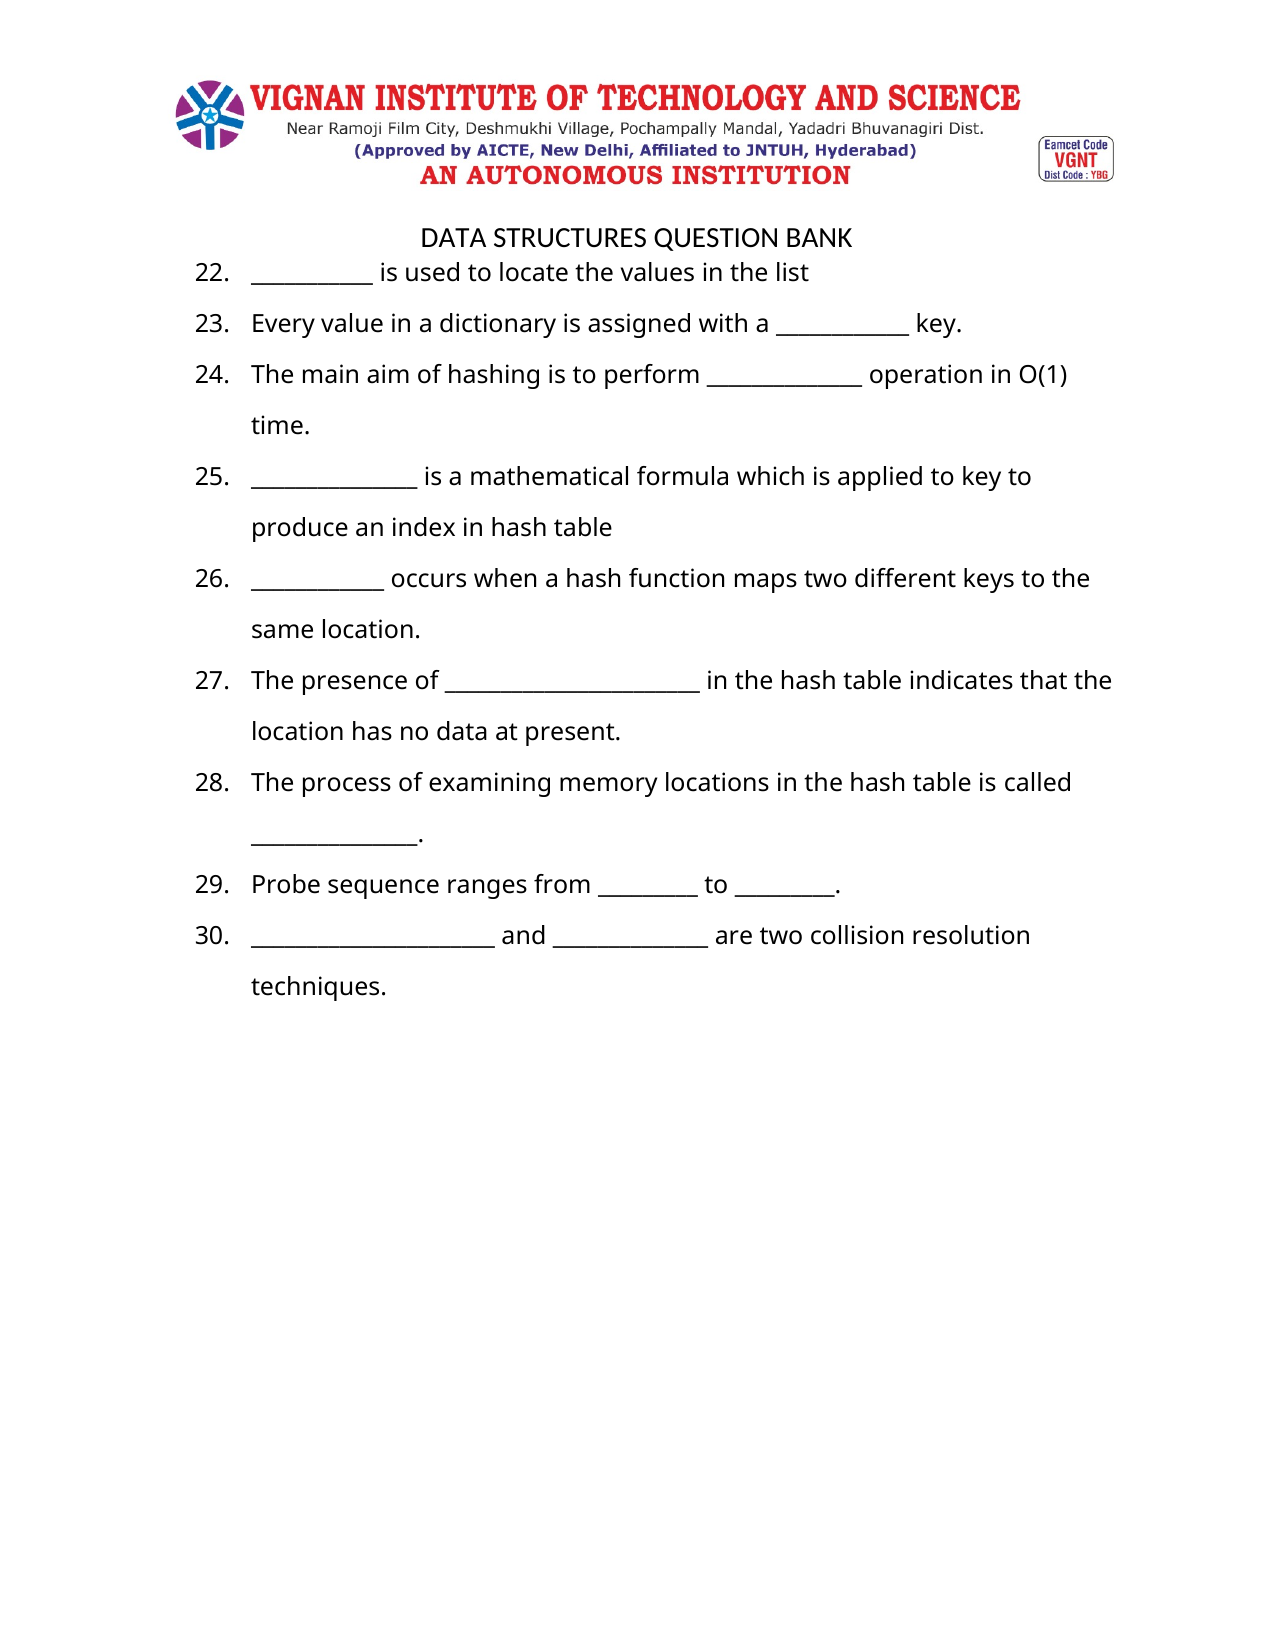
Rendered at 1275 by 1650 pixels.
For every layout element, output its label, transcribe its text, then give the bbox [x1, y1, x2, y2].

list ____________ occurs when a hash function maps two different keys to the same location. [194, 561, 1125, 646]
list The main aim of hashing is to perform ______________ operation in O(1) time. [194, 357, 1125, 442]
list Probe sequence ranges from _________ to _________. [194, 867, 1125, 901]
list The presence of _______________________ in the hash table indicates that the location has no data at present. [194, 663, 1125, 748]
list ______________________ and ______________ are two collision resolution techniques. [194, 918, 1125, 1003]
picture [147, 75, 1123, 191]
list Every value in a dictionary is assigned with a ____________ key. [194, 306, 1125, 339]
list _______________ is a mathematical formula which is applied to key to produce an index in hash table [194, 459, 1125, 544]
list ___________ is used to locate the values in the list [194, 254, 1125, 288]
list The process of examining memory locations in the hash table is called _______________. [194, 765, 1125, 850]
